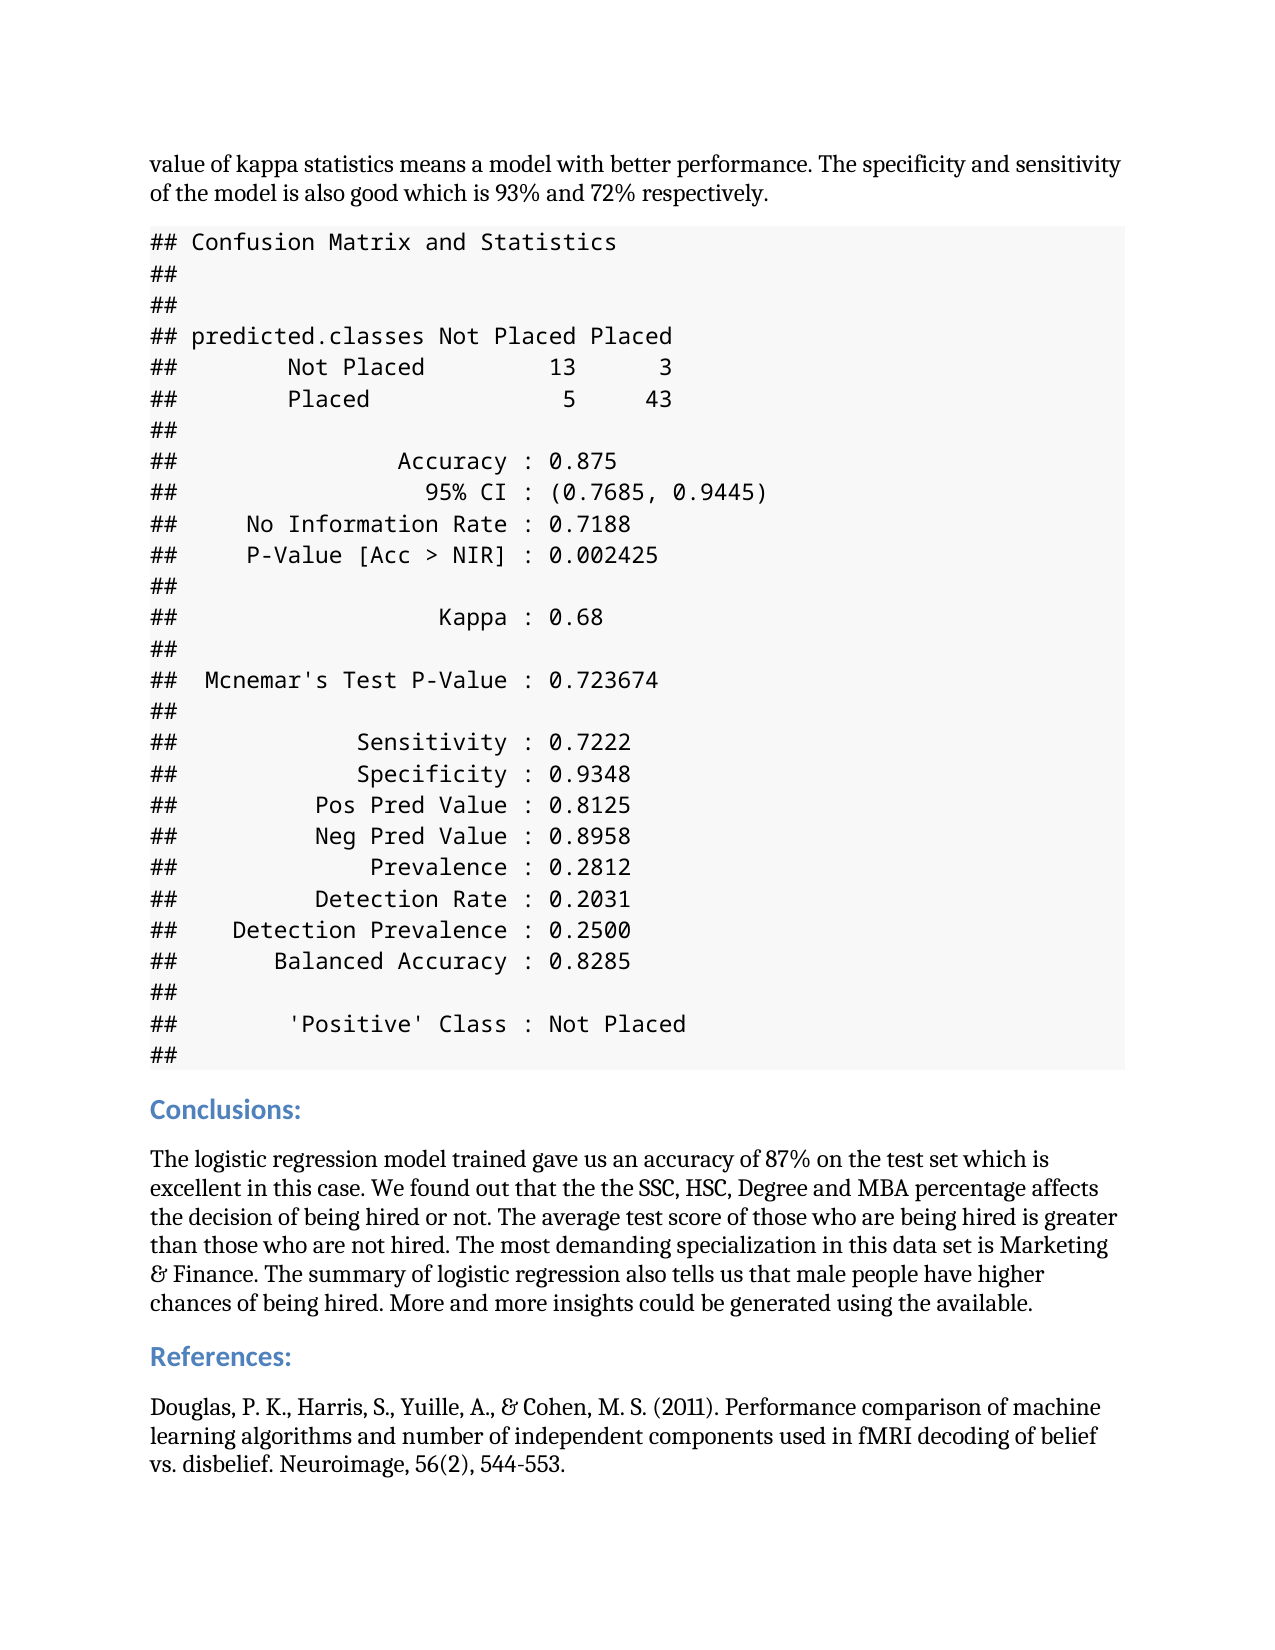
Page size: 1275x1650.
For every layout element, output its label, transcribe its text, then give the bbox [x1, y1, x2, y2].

text ## Confusion Matrix and Statistics ## ## ## predicted.classes Not Placed Placed ## Not Placed 13 3 ## Placed 5 43 ## ## Accuracy : 0.875 ## 95% CI : (0.7685, 0.9445) ## No Information Rate : 0.7188 ## P-Value [Acc > NIR] : 0.002425 ## ## Kappa : 0.68 ## ## Mcnemar's Test P-Value : 0.723674 ## ## Sensitivity : 0.7222 ## Specificity : 0.9348 ## Pos Pred Value : 0.8125 ## Neg Pred Value : 0.8958 ## Prevalence : 0.2812 ## Detection Rate : 0.2031 ## Detection Prevalence : 0.2500 ## Balanced Accuracy : 0.8285 ## ## 'Positive' Class : Not Placed ## [150, 226, 1125, 1070]
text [150, 150, 1125, 207]
subtitle References: [150, 1338, 1125, 1374]
text Douglas, P. K., Harris, S., Yuille, A., & Cohen, M. S. (2011). Performance comparison of machine learning algorithms and number of independent components used in fMRI decoding of belief vs. disbelief. Neuroimage, 56(2), 544-553. [150, 1393, 1125, 1479]
subtitle Conclusions: [150, 1091, 1125, 1126]
text The logistic regression model trained gave us an accuracy of 87% on the test set which is excellent in this case. We found out that the the SSC, HSC, Degree and MBA percentage affects the decision of being hired or not. The average test score of those who are being hired is greater than those who are not hired. The most demanding specialization in this data set is Marketing & Finance. The summary of logistic regression also tells us that male people have higher chances of being hired. More and more insights could be generated using the available. [150, 1145, 1125, 1318]
